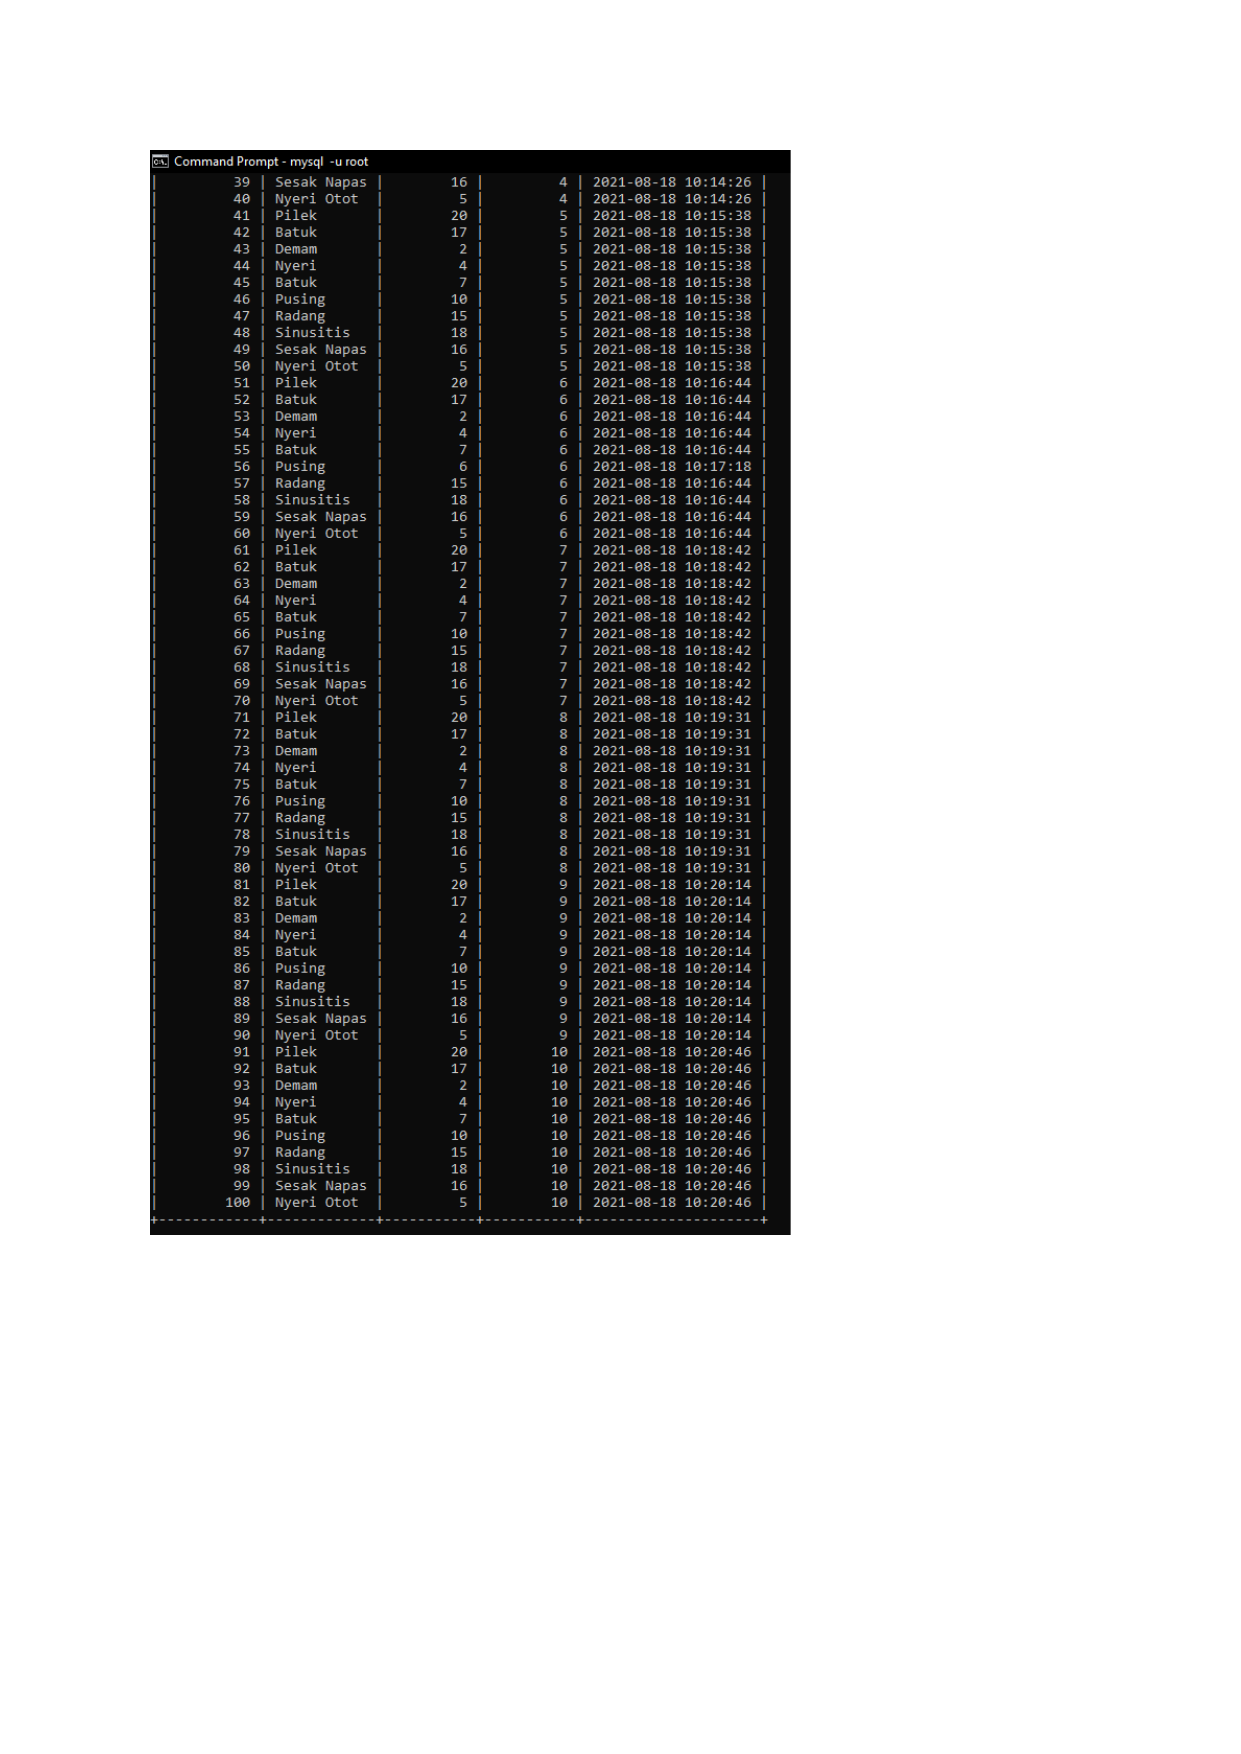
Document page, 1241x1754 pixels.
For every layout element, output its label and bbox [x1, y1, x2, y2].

picture [150, 150, 791, 1235]
